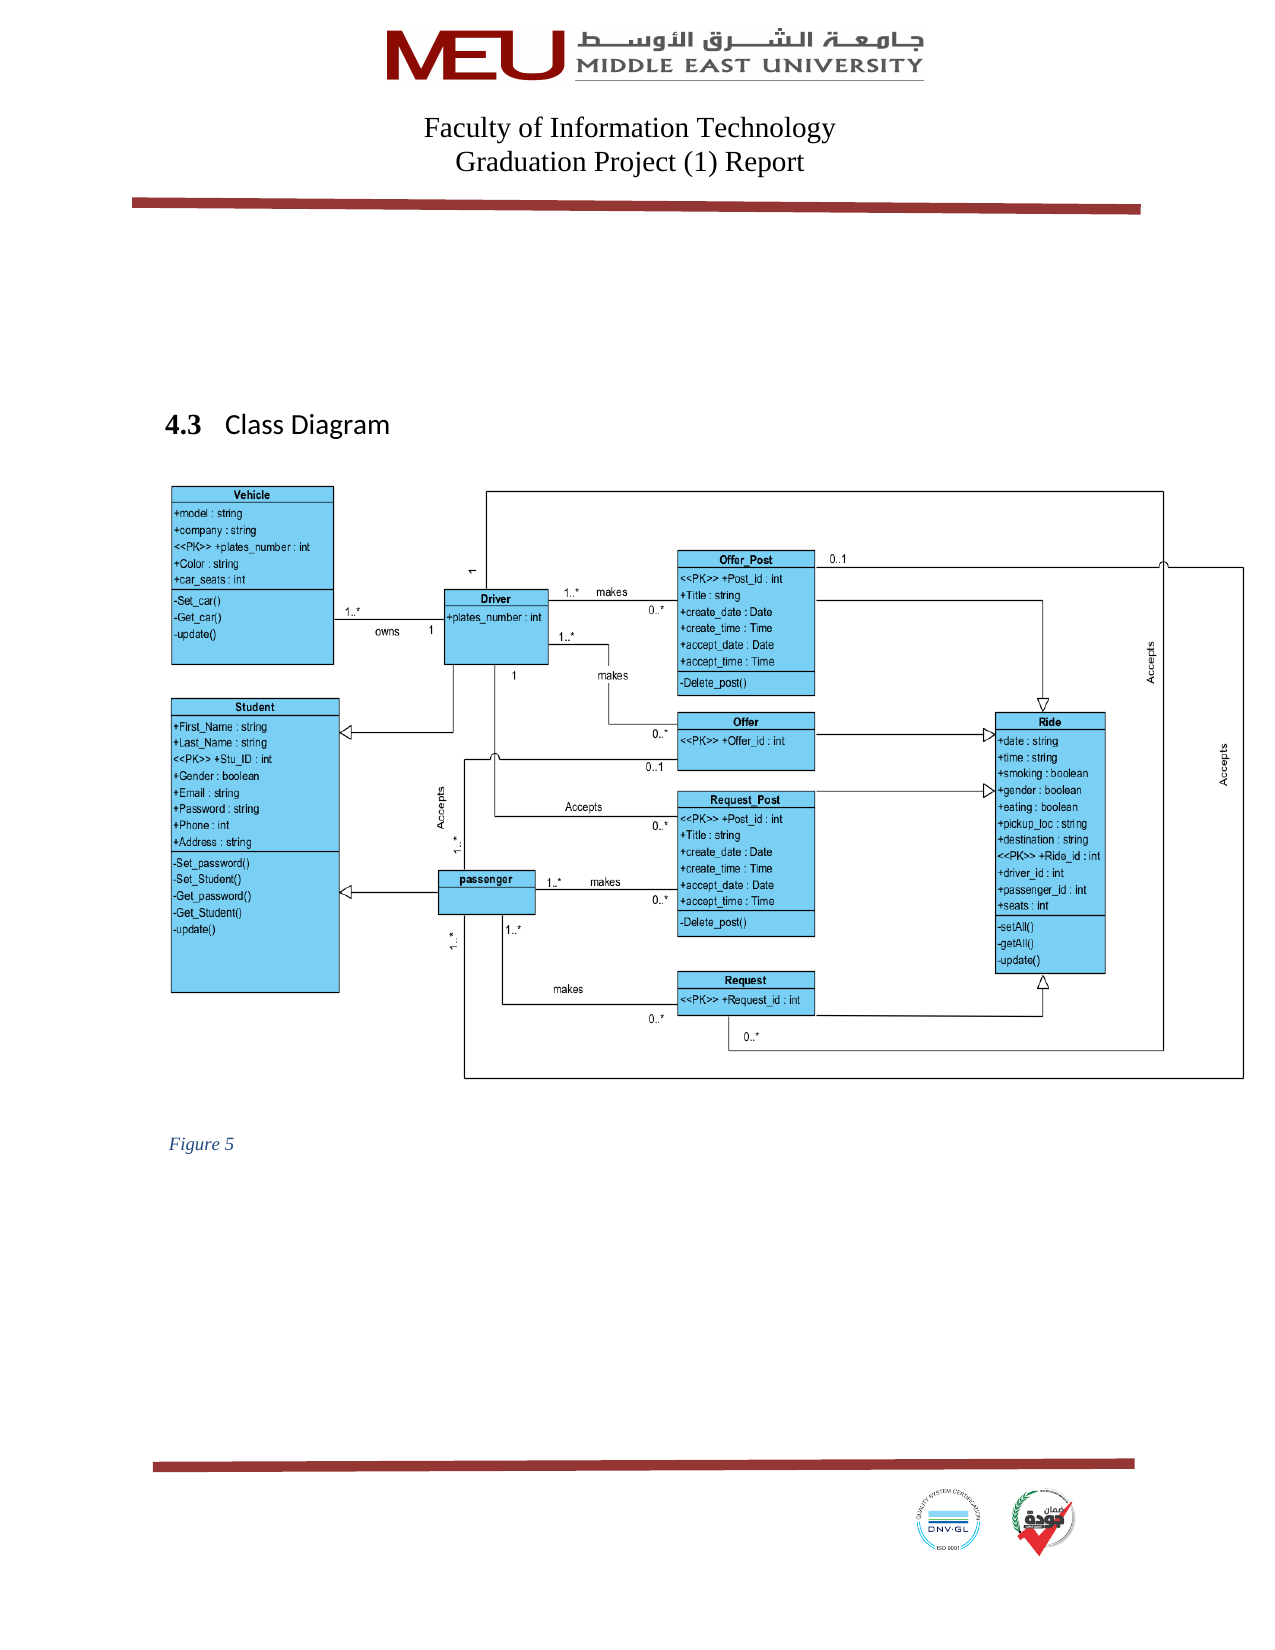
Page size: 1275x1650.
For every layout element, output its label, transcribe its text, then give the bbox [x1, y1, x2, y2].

picture [912, 1477, 1080, 1567]
picture [387, 28, 926, 82]
picture [168, 465, 1264, 1110]
subtitle Class Diagram [165, 406, 1144, 441]
